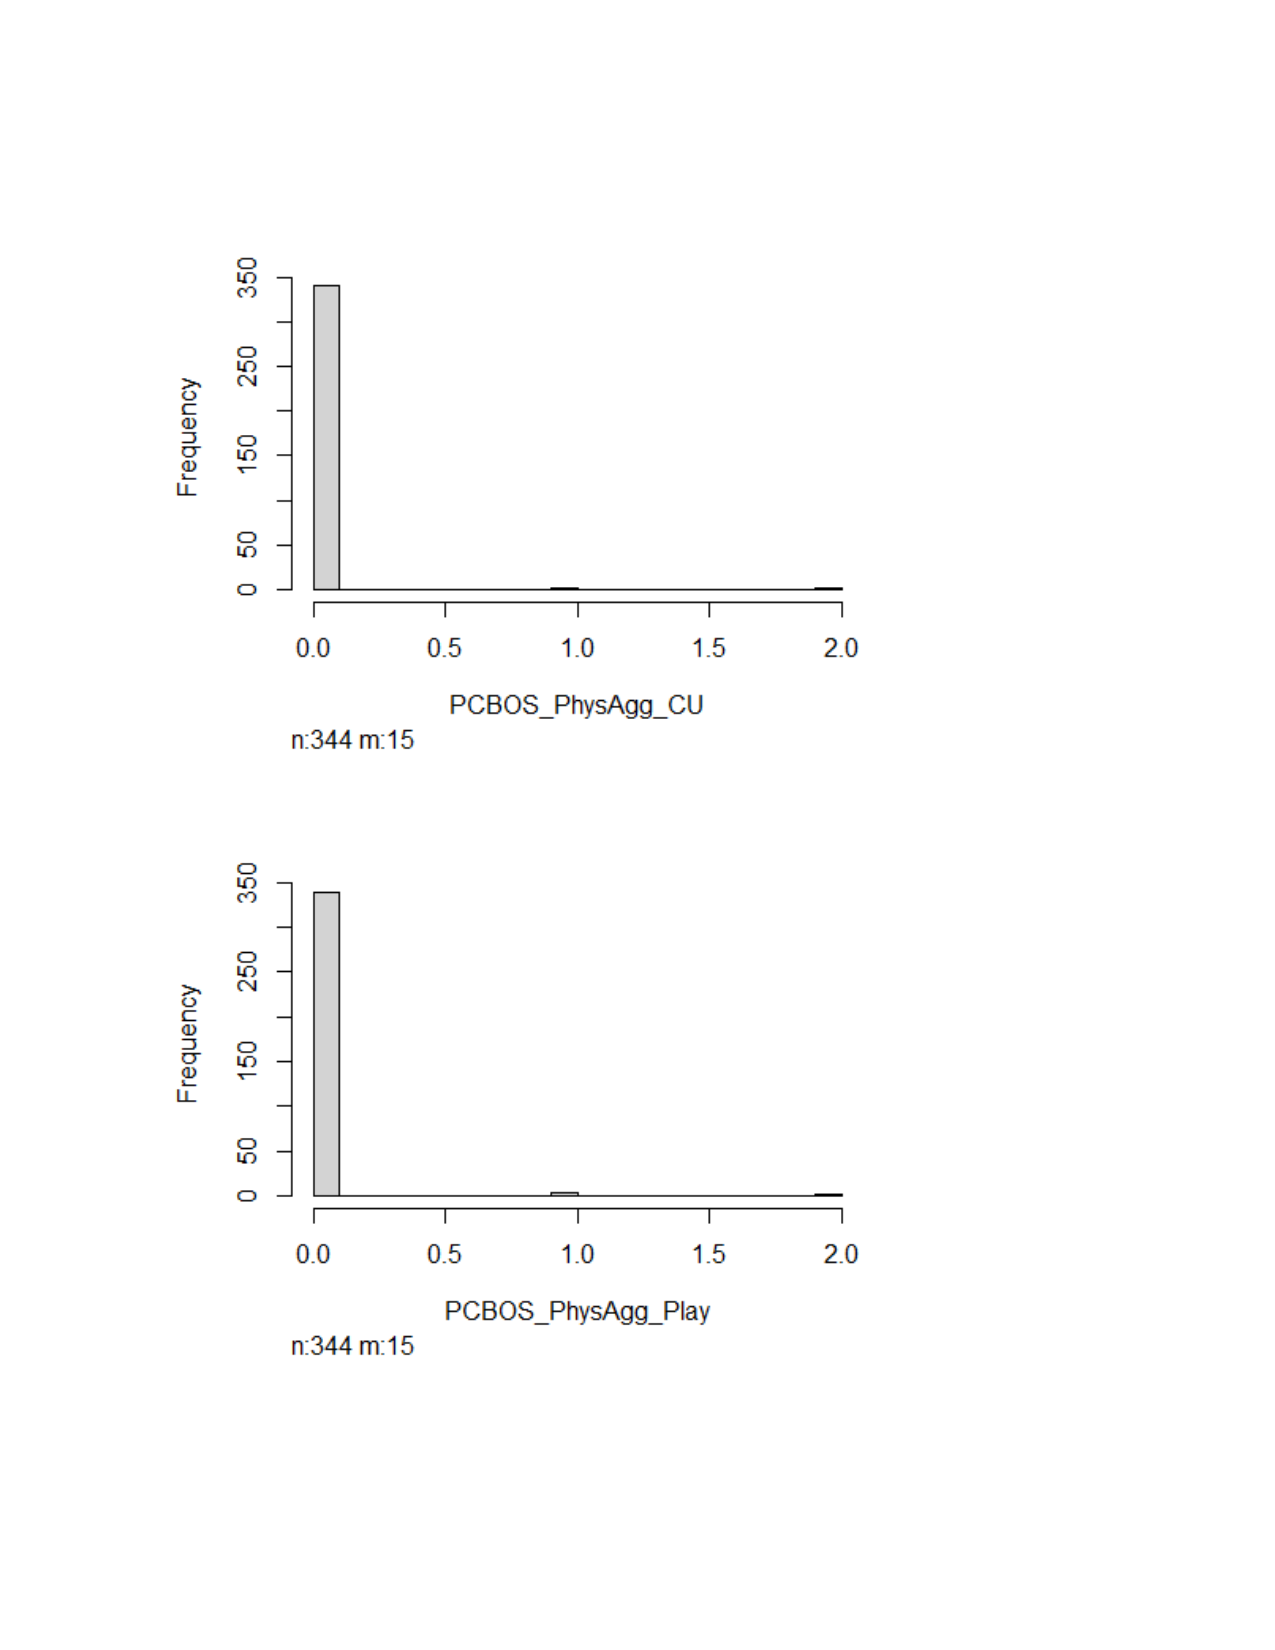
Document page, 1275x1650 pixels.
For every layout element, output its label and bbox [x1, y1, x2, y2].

picture [168, 150, 927, 1363]
